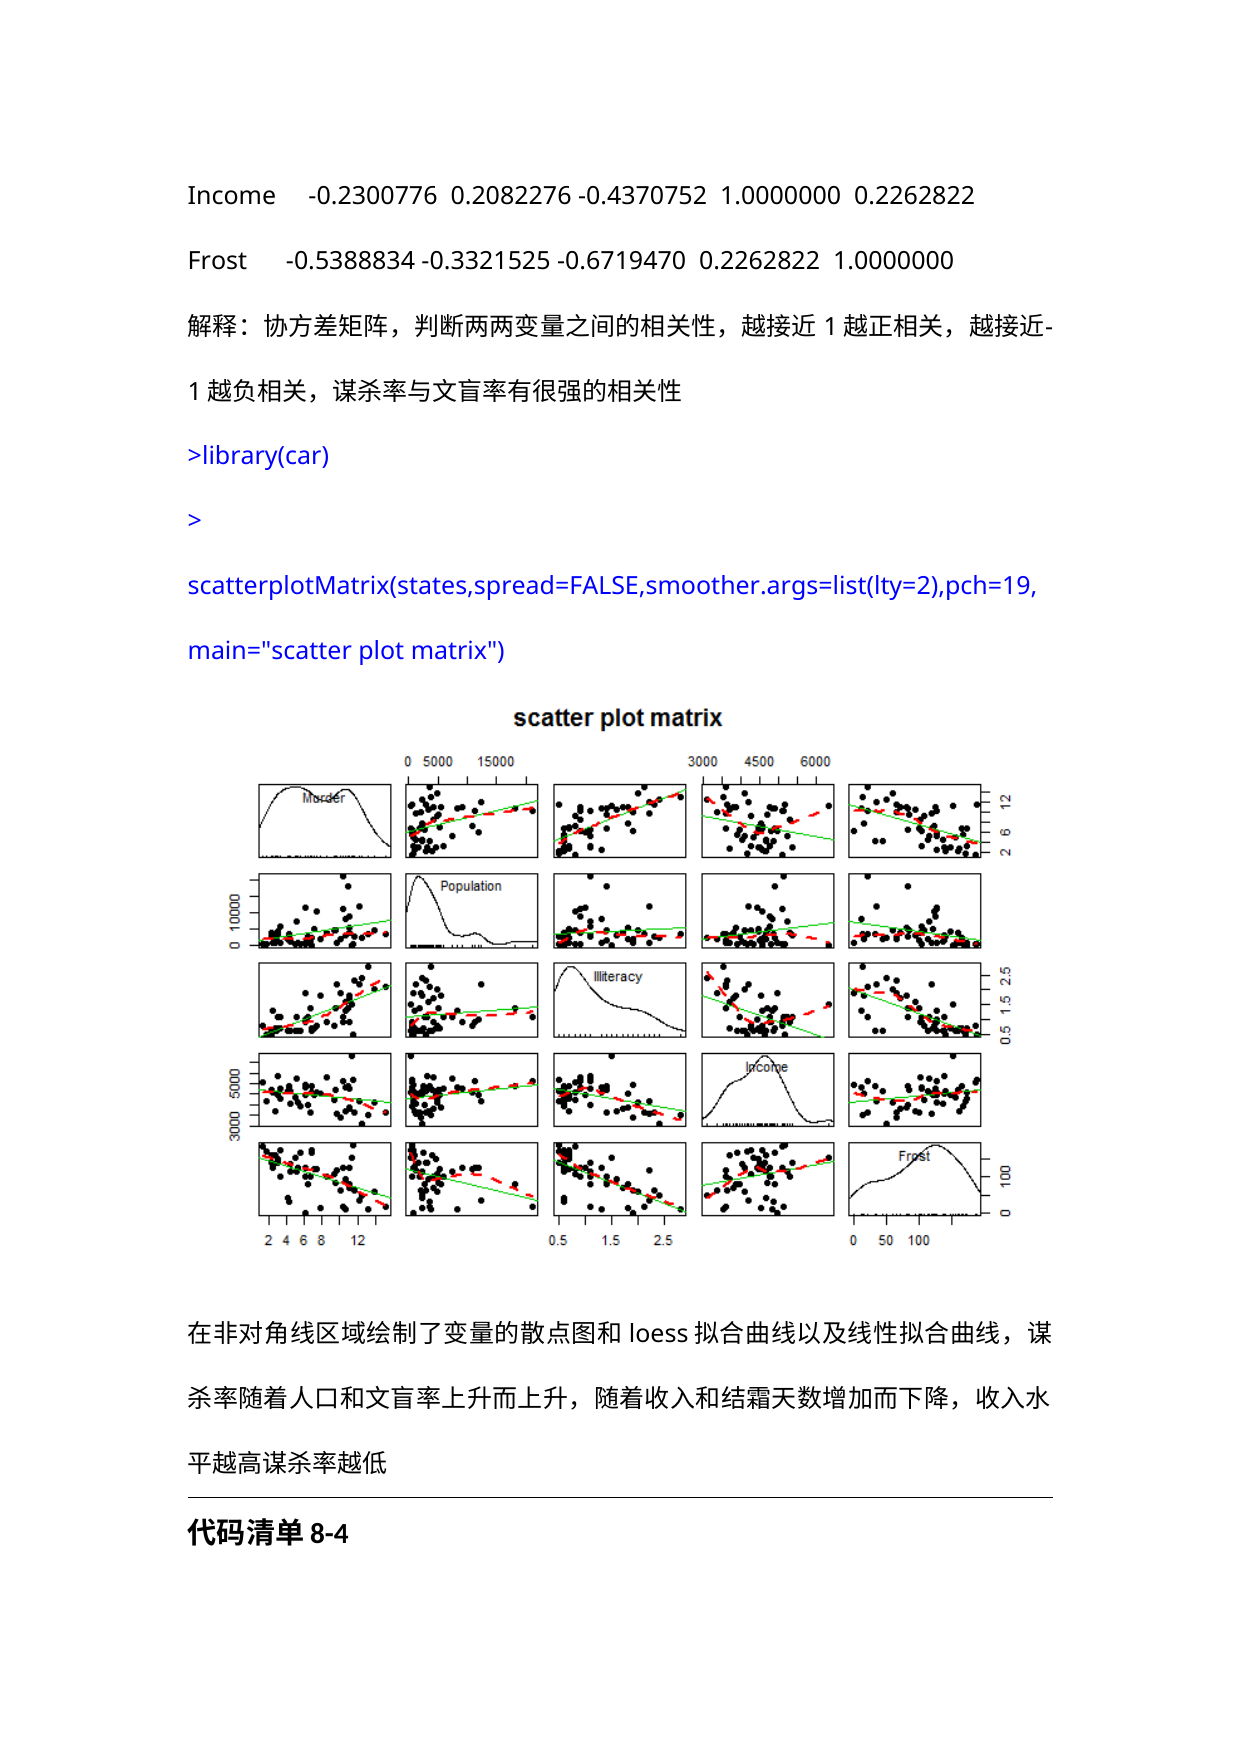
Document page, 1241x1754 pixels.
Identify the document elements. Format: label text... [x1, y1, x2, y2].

text Frost -0.5388834 -0.3321525 -0.6719470 0.2262822 1.0000000 [187, 227, 1053, 292]
picture [187, 682, 1053, 1288]
text 在非对角线区域绘制了变量的散点图和loess拟合曲线以及线性拟合曲线，谋杀率随着人口和文盲率上升而上升，随着收入和结霜天数增加而下降，收入水平越高谋杀率越低 [187, 1299, 1053, 1498]
text 解释：协方差矩阵，判断两两变量之间的相关性，越接近1越正相关，越接近-1越负相关，谋杀率与文盲率有很强的相关性 [187, 292, 1053, 422]
text >scatterplotMatrix(states,spread=FALSE,smoother.args=list(lty=2),pch=19,main="scatter plot matrix") [187, 487, 1053, 682]
text Income -0.2300776 0.2082276 -0.4370752 1.0000000 0.2262822 [187, 162, 1053, 227]
text >library(car) [187, 422, 1053, 487]
text 代码清单8-4 [187, 1498, 1053, 1563]
